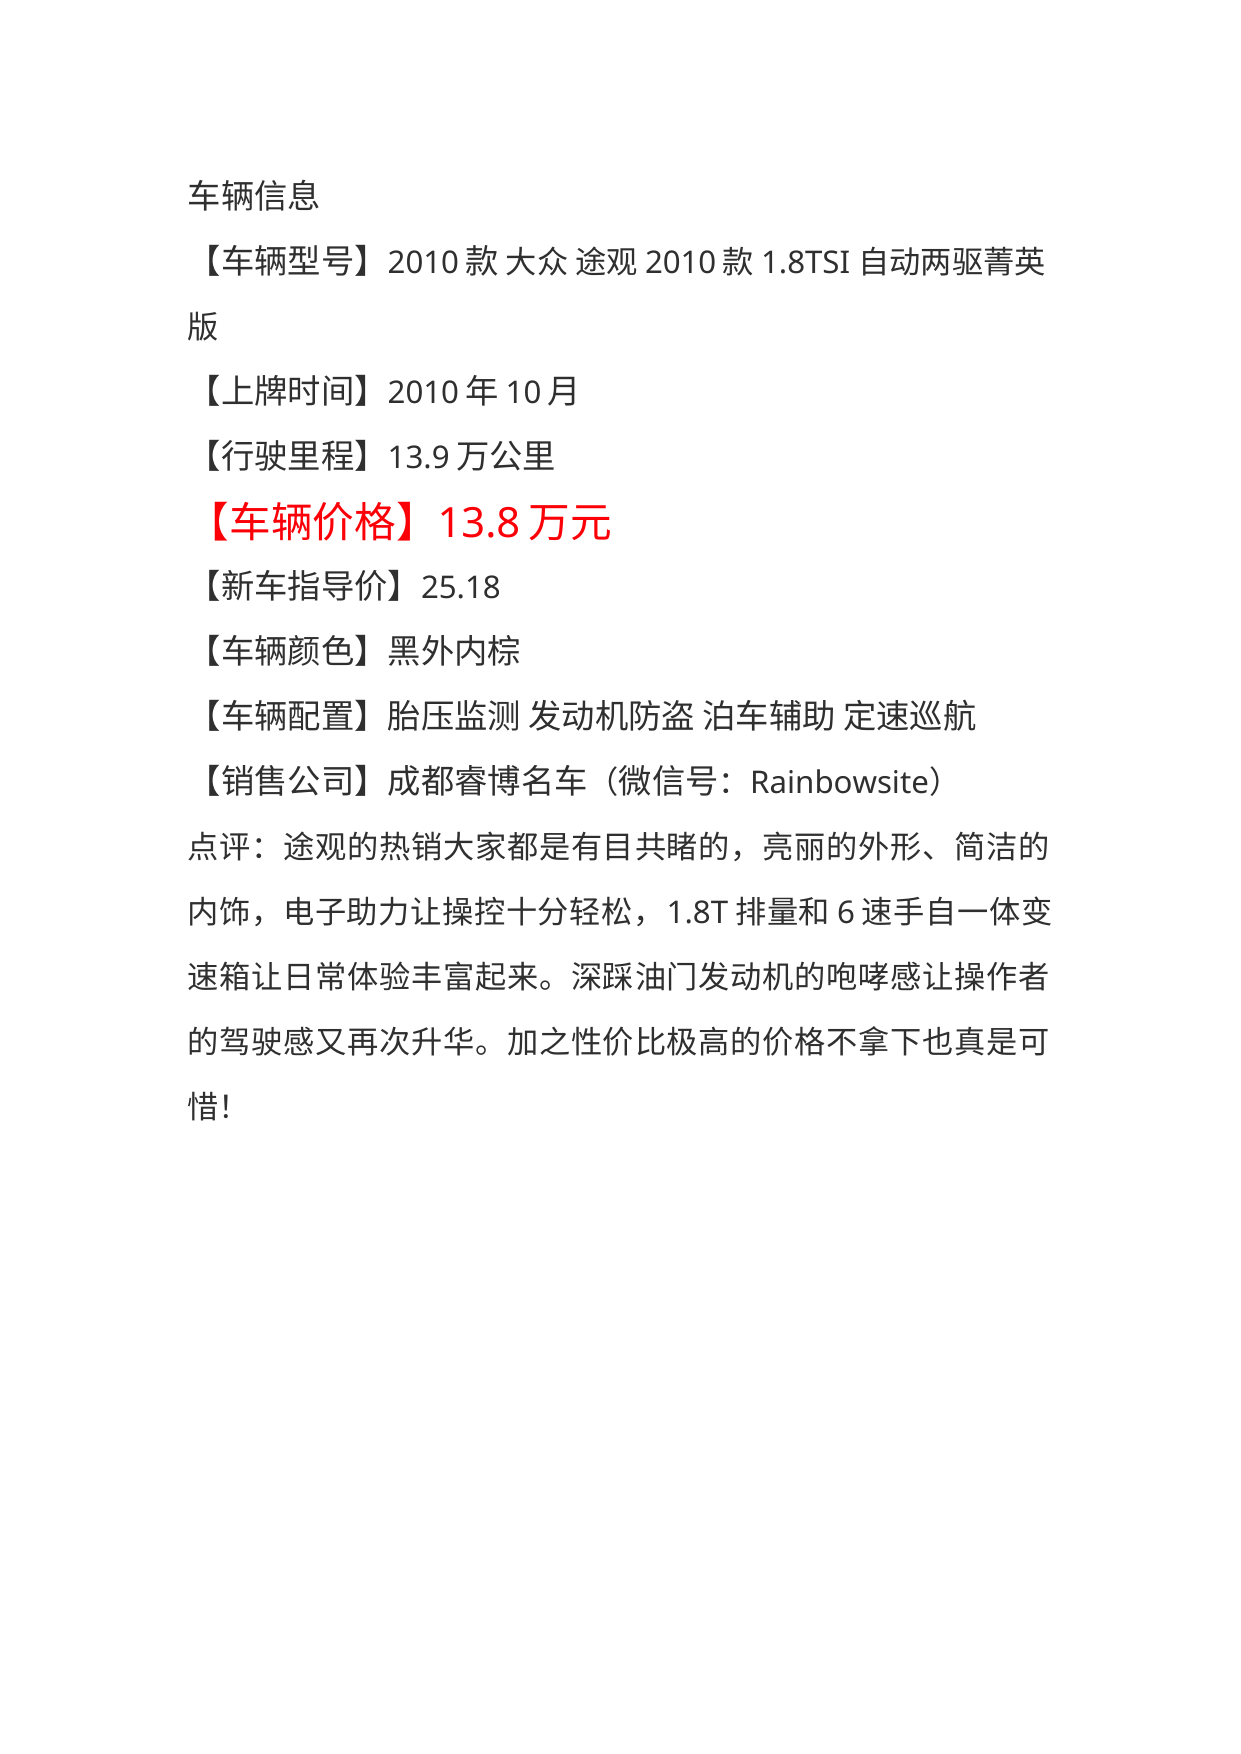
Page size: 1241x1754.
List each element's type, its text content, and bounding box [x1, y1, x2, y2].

text 【车辆价格】13.8万元 [187, 487, 1053, 552]
text 【行驶里程】13.9万公里 [187, 422, 1053, 487]
text 【车辆型号】2010款 大众 途观 2010款 1.8TSI 自动两驱菁英版 [187, 227, 1053, 357]
text 【车辆颜色】黑外内棕 [187, 617, 1053, 682]
text 车辆信息 [187, 162, 1053, 227]
text 【车辆配置】胎压监测 发动机防盗 泊车辅助 定速巡航 [187, 682, 1053, 747]
text 【销售公司】成都睿博名车（微信号：Rainbowsite） [187, 747, 1053, 812]
text 【新车指导价】25.18 [187, 552, 1053, 617]
text 【上牌时间】2010年10月 [187, 357, 1053, 422]
text 点评：途观的热销大家都是有目共睹的，亮丽的外形、简洁的内饰，电子助力让操控十分轻松，1.8T排量和6速手自一体变速箱让日常体验丰富起来。深踩油门发动机的咆哮感让操作者的驾驶感又再次升华。加之性价比极高的价格不拿下也真是可惜！ [187, 812, 1053, 1137]
